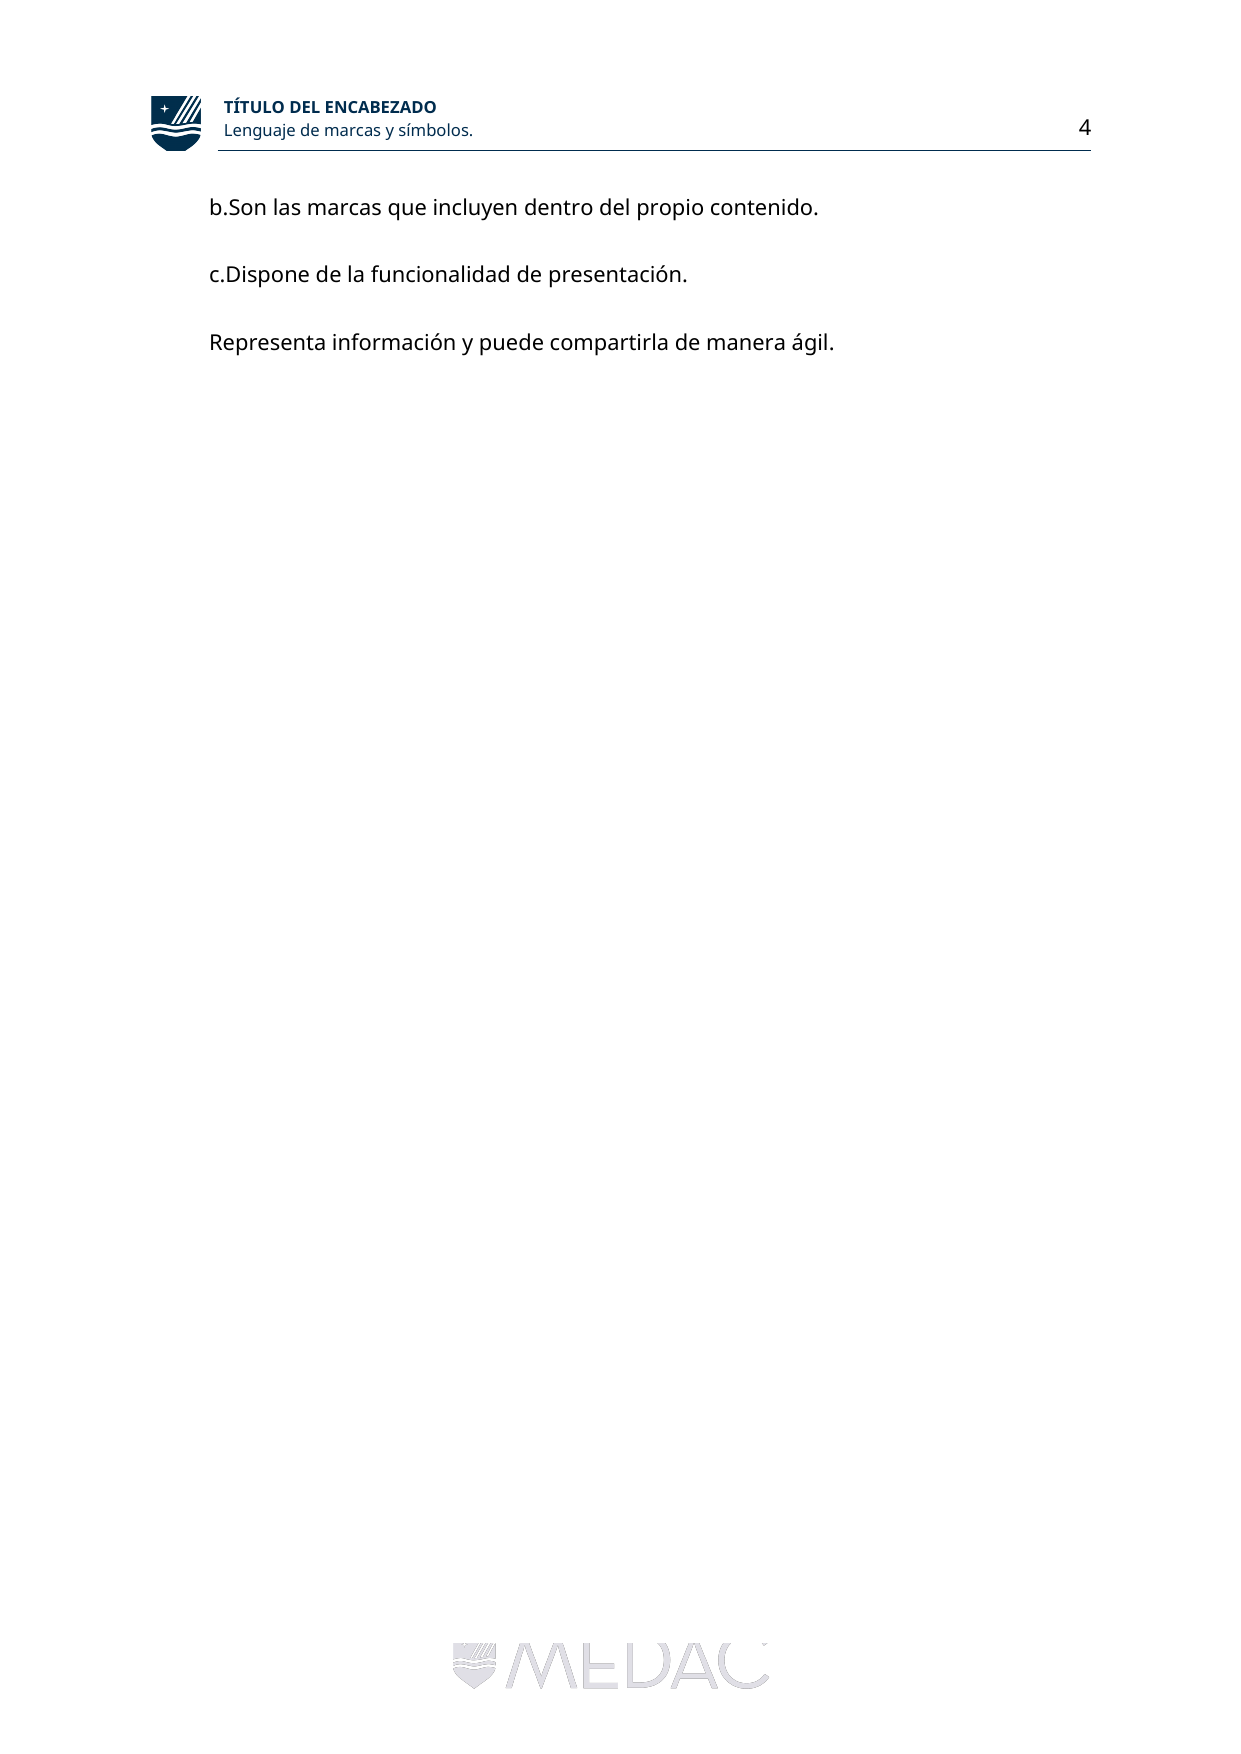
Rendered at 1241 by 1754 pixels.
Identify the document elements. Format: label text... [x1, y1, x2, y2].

picture [428, 1643, 794, 1699]
text c.Dispone de la funcionalidad de presentación. [150, 259, 1090, 289]
text Representa información y puede compartirla de manera ágil. [150, 327, 1090, 357]
text b.Son las marcas que incluyen dentro del propio contenido. [150, 192, 1090, 221]
picture [138, 79, 209, 173]
